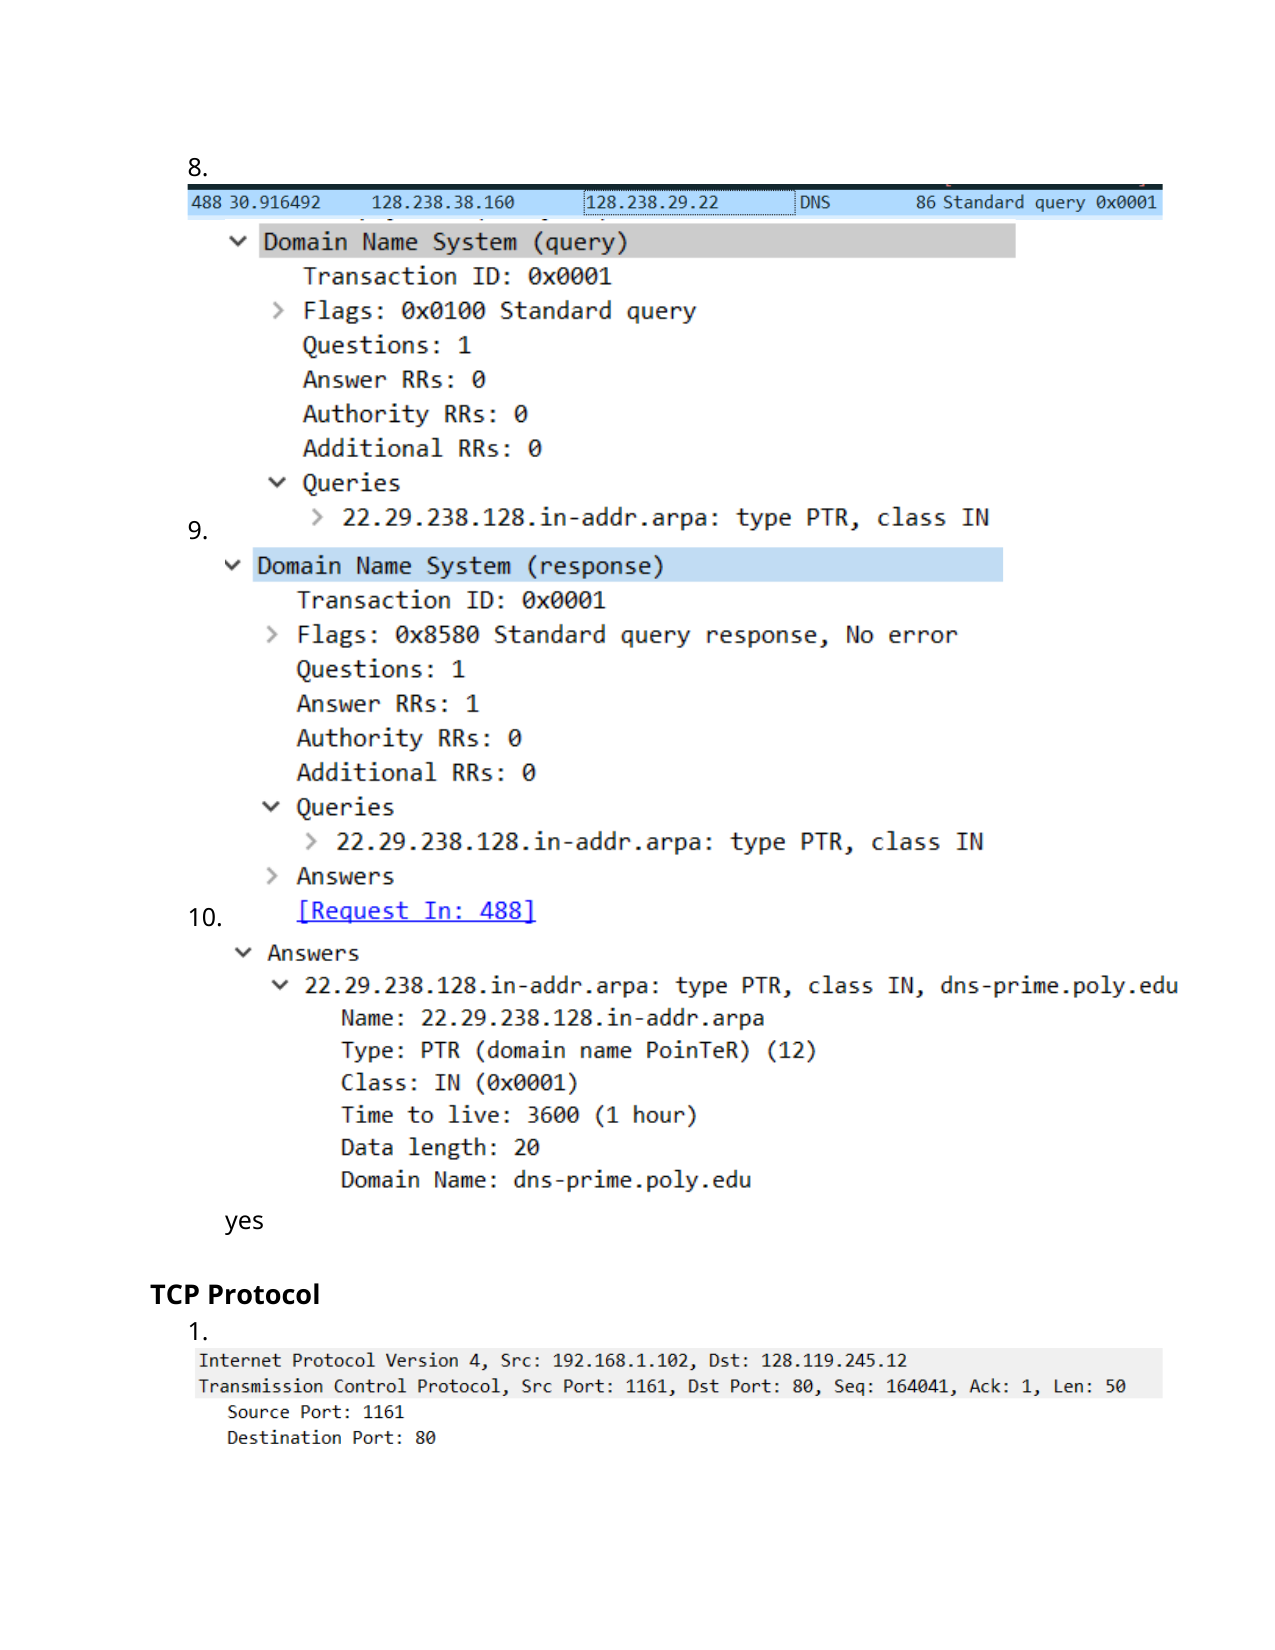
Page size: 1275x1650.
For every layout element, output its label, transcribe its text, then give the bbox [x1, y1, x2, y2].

picture [225, 547, 1004, 927]
text yes [225, 1203, 1125, 1237]
picture [187, 184, 1163, 540]
picture [225, 936, 1200, 1201]
subtitle TCP Protocol [150, 1275, 1125, 1312]
picture [187, 1348, 1163, 1451]
